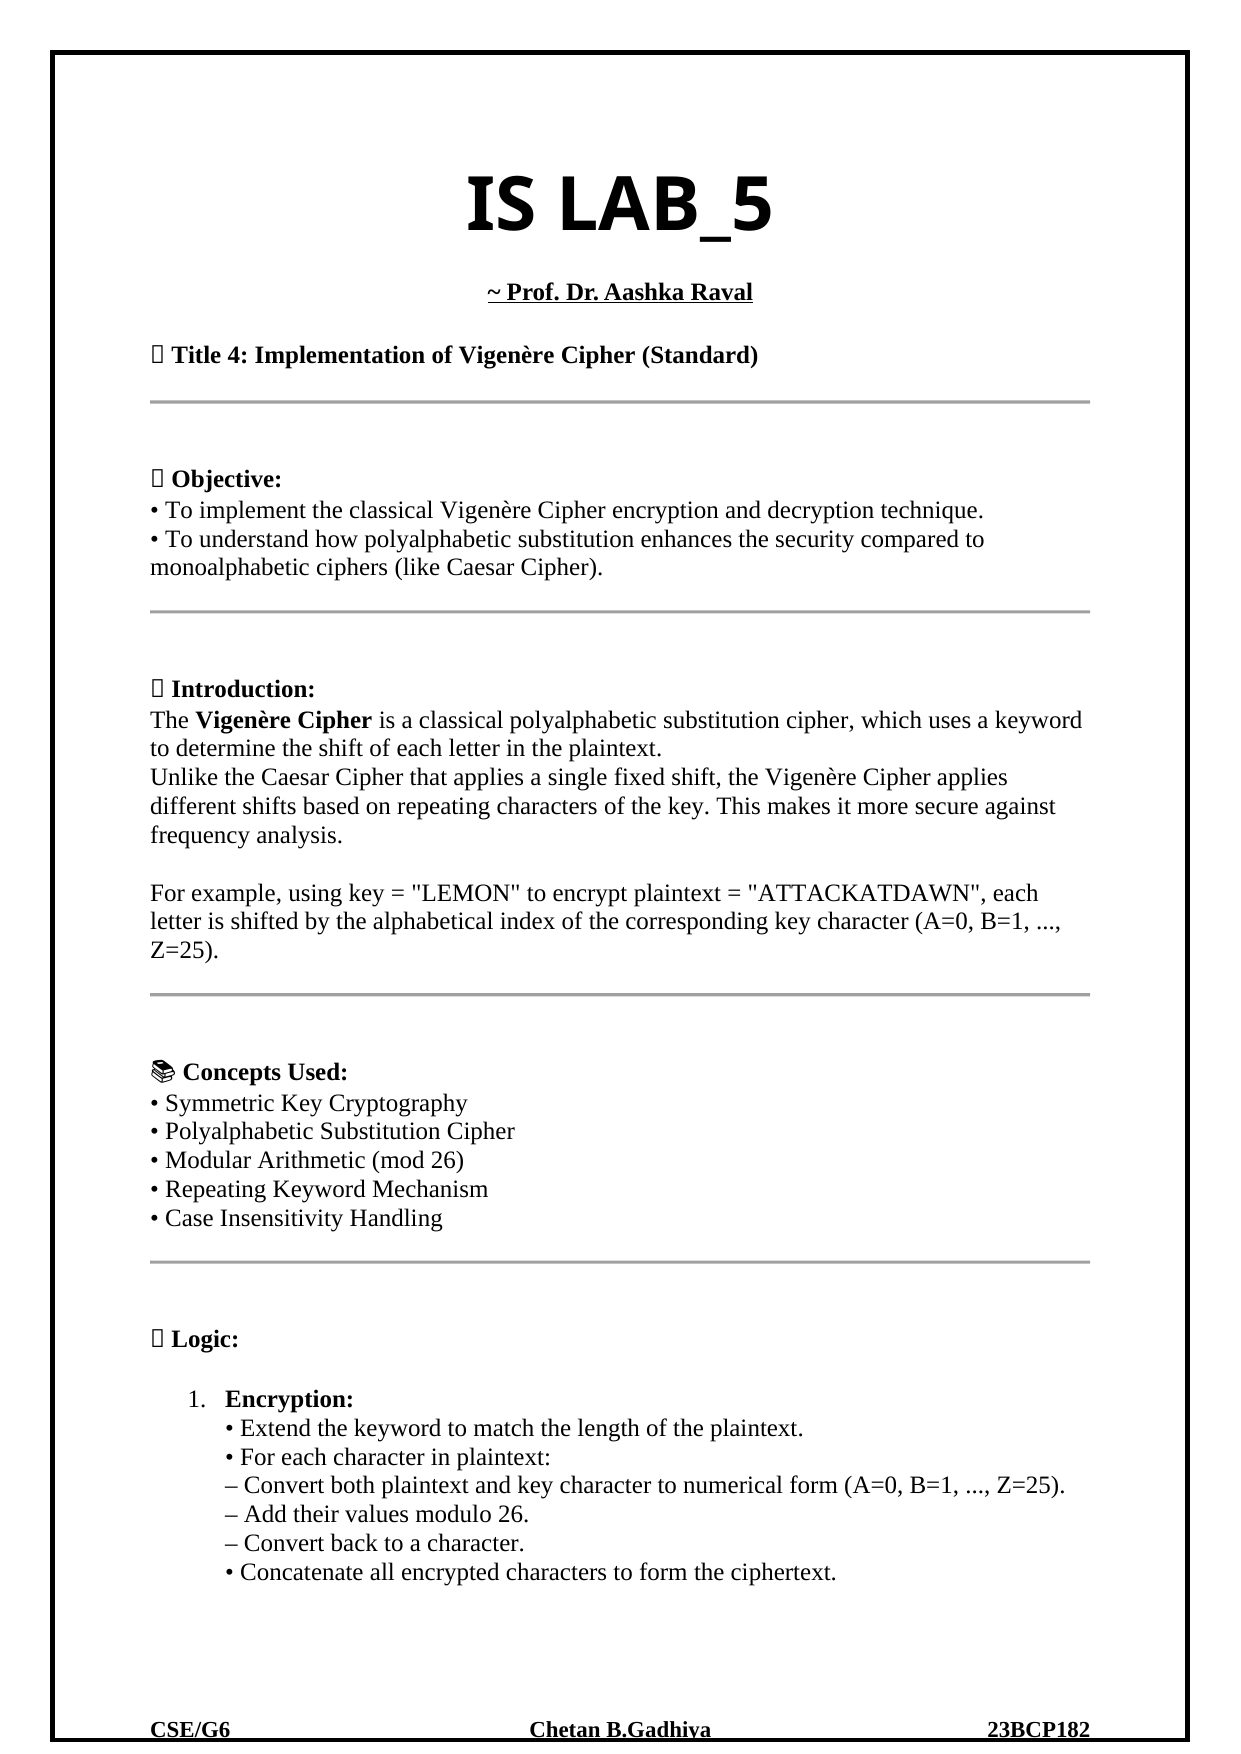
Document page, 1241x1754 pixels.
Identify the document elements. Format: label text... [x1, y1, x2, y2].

text 🎯 Objective: • To implement the classical Vigenère Cipher encryption and decryption technique. • To understand how polyalphabetic substitution enhances the security compared to monoalphabetic ciphers (like Caesar Cipher). [150, 461, 1090, 581]
text IS LAB_5 [150, 150, 1090, 252]
text 🧠 Logic: [150, 1321, 1090, 1355]
list Encryption: • Extend the keyword to match the length of the plaintext. • For each character in plaintext: – Convert both plaintext and key character to numerical form (A=0, B=1, ..., Z=25). – Add their values modulo 26. – Convert back to a character. • Concatenate all encrypted characters to form the ciphertext. [187, 1384, 1090, 1585]
text For example, using key = "LEMON" to encrypt plaintext = "ATTACKATDAWN", each letter is shifted by the alphabetical index of the corresponding key character (A=0, B=1, ..., Z=25). [150, 878, 1090, 964]
text 📚 Concepts Used: • Symmetric Key Cryptography • Polyalphabetic Substitution Cipher • Modular Arithmetic (mod 26) • Repeating Keyword Mechanism • Case Insensitivity Handling [150, 1053, 1090, 1231]
text 📘 Introduction: The Vigenère Cipher is a classical polyalphabetic substitution cipher, which uses a keyword to determine the shift of each letter in the plaintext. Unlike the Caesar Cipher that applies a single fixed shift, the Vigenère Cipher applies different shifts based on repeating characters of the key. This makes it more secure against frequency analysis. [150, 671, 1090, 848]
text ~ Prof. Dr. Aashka Raval [150, 277, 1090, 306]
text ✅ Title 4: Implementation of Vigenère Cipher (Standard) [150, 337, 1090, 371]
